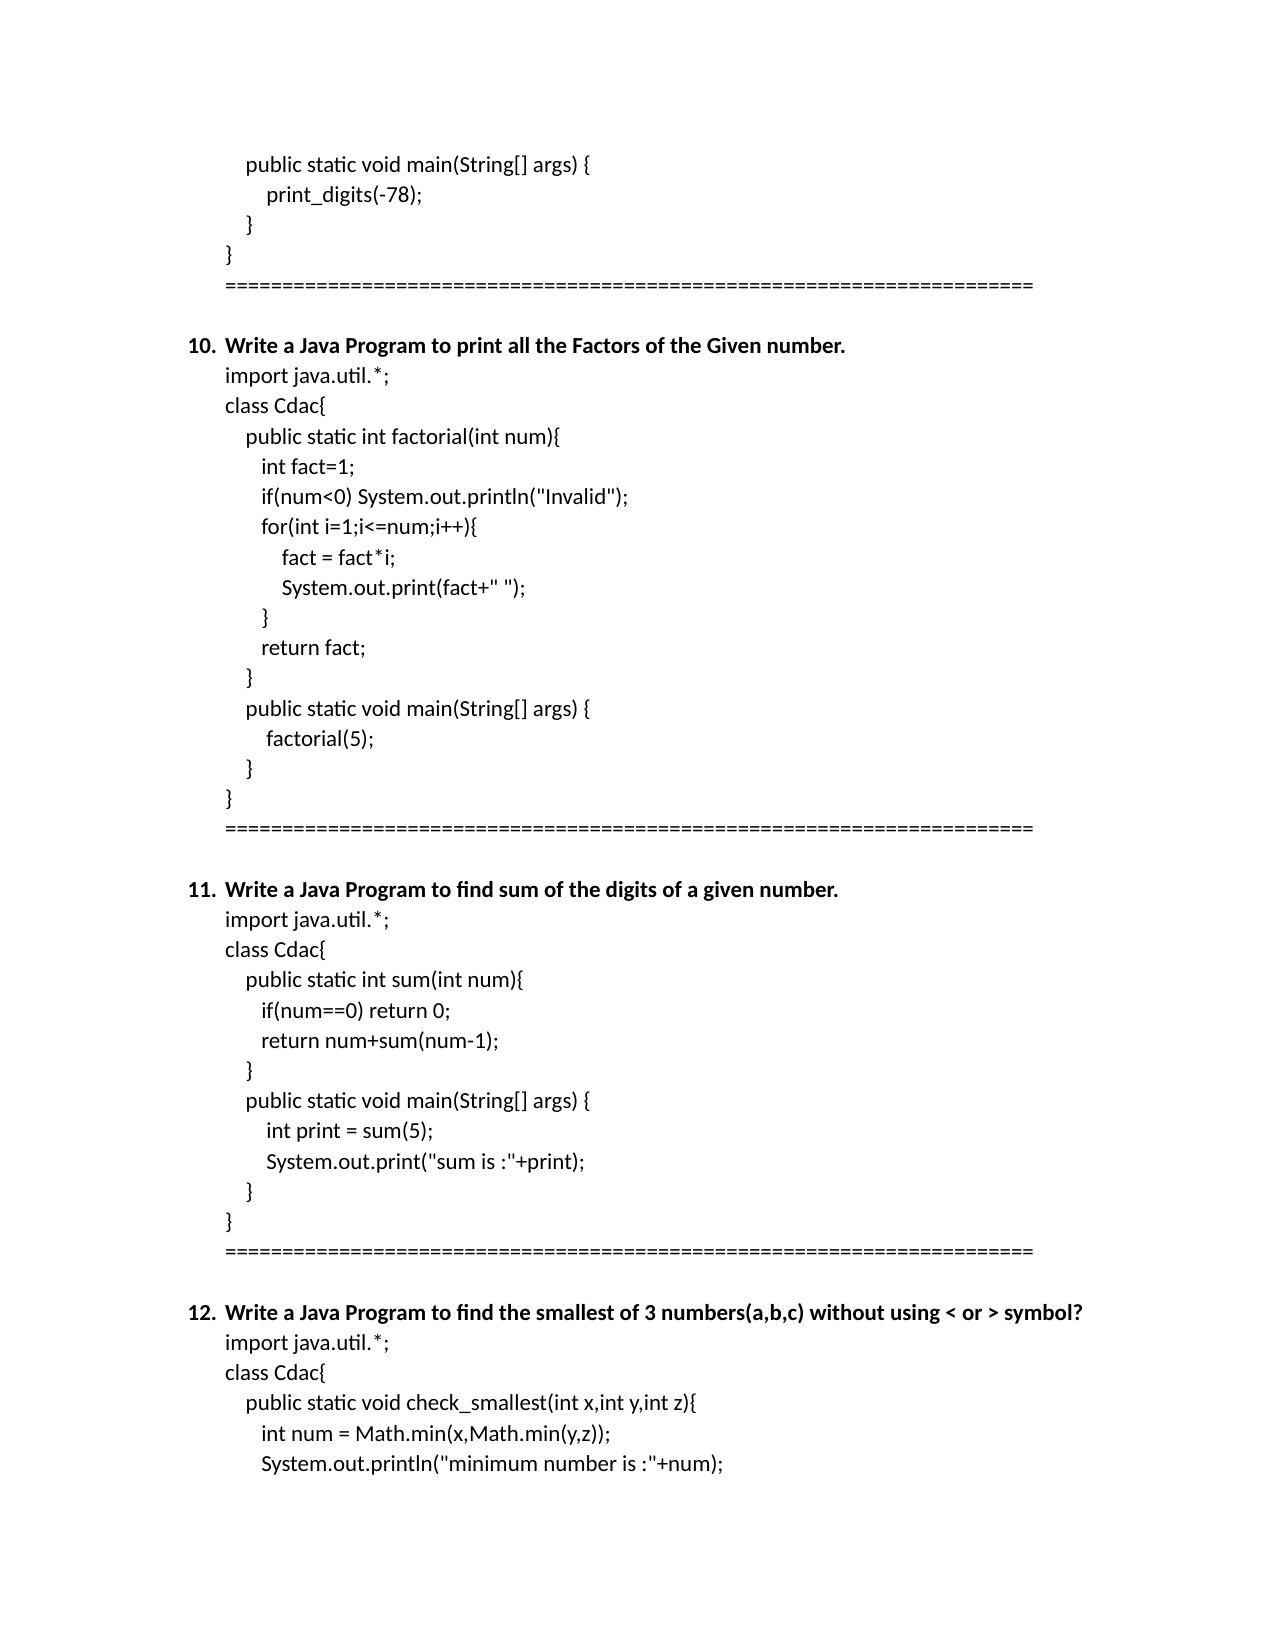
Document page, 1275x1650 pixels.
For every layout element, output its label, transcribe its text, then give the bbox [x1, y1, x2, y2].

list import java.util.*; [225, 905, 1125, 933]
list public static void main(String[] args) { [225, 1086, 1125, 1114]
list class Cdac{ [225, 935, 1125, 963]
list System.out.print(fact+" "); [225, 573, 1125, 601]
list } [225, 241, 1125, 269]
list ======================================================================= [225, 814, 1125, 843]
list } [225, 603, 1125, 631]
list } [225, 210, 1125, 238]
list } [225, 1056, 1125, 1084]
list public static int factorial(int num){ [225, 422, 1125, 450]
list public static void check_smallest(int x,int y,int z){ [225, 1388, 1125, 1417]
list class Cdac{ [225, 1358, 1125, 1386]
list for(int i=1;i<=num;i++){ [225, 512, 1125, 541]
list Write a Java Program to find sum of the digits of a given number. [187, 875, 1125, 903]
list print_digits(-78); [225, 180, 1125, 208]
list System.out.println("minimum number is :"+num); [225, 1449, 1125, 1477]
list public static void main(String[] args) { [225, 150, 1125, 178]
list import java.util.*; [225, 1328, 1125, 1356]
list factorial(5); [225, 724, 1125, 752]
list Write a Java Program to find the smallest of 3 numbers(a,b,c) without using < or > symbol? [187, 1298, 1125, 1326]
list class Cdac{ [225, 392, 1125, 420]
list public static void main(String[] args) { [225, 694, 1125, 722]
list import java.util.*; [225, 361, 1125, 389]
list System.out.print("sum is :"+print); [225, 1147, 1125, 1175]
list ======================================================================= [225, 271, 1125, 299]
list int num = Math.min(x,Math.min(y,z)); [225, 1419, 1125, 1447]
list return fact; [225, 633, 1125, 661]
list if(num<0) System.out.println("Invalid"); [225, 482, 1125, 510]
list int fact=1; [225, 452, 1125, 480]
list if(num==0) return 0; [225, 996, 1125, 1024]
list public static int sum(int num){ [225, 966, 1125, 994]
list } [225, 663, 1125, 692]
list } [225, 1207, 1125, 1235]
list return num+sum(num-1); [225, 1026, 1125, 1054]
list } [225, 754, 1125, 782]
list Write a Java Program to print all the Factors of the Given number. [187, 331, 1125, 359]
list ======================================================================= [225, 1237, 1125, 1266]
list } [225, 784, 1125, 812]
list fact = fact*i; [225, 543, 1125, 571]
list int print = sum(5); [225, 1117, 1125, 1145]
list } [225, 1177, 1125, 1205]
